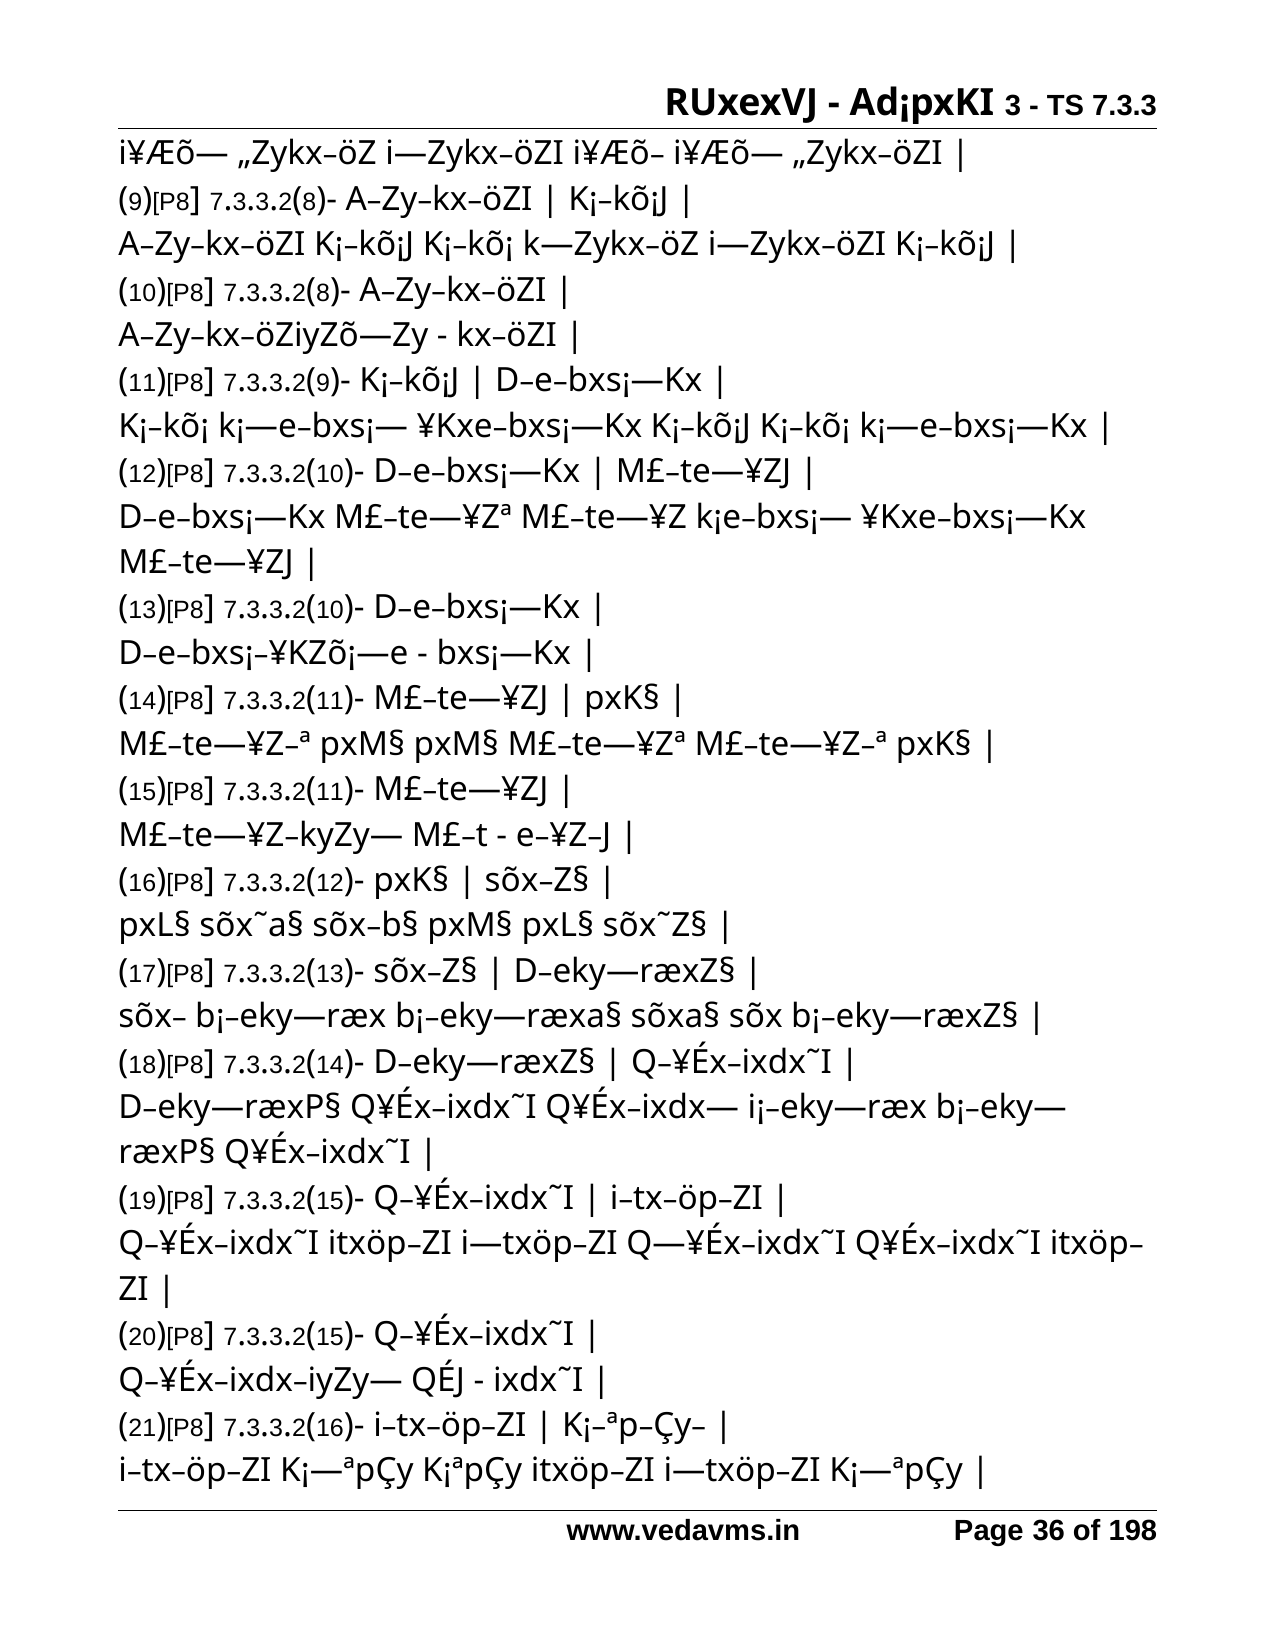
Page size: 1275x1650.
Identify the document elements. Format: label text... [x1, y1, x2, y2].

text A–Zy–kx–öZI K¡–kõ¡J K¡–kõ¡ k—Zykx–öZ i—Zykx–öZI K¡–kõ¡J | [118, 220, 1157, 265]
text D–e–bxs¡—Kx M£–te—¥Zª M£–te—¥Z k¡e–bxs¡— ¥Kxe–bxs¡—Kx M£–te—¥ZJ | [118, 492, 1157, 583]
text (10)[P8] 7.3.3.2(8)- A–Zy–kx–öZI | [118, 265, 1157, 311]
text D–e–bxs¡–¥KZõ¡—e - bxs¡—Kx | [118, 629, 1157, 674]
text (19)[P8] 7.3.3.2(15)- Q–¥Éx–ixdx˜I | i–tx–öp–ZI | [118, 1174, 1157, 1219]
text (16)[P8] 7.3.3.2(12)- pxK§ | sõx–Z§ | [118, 856, 1157, 901]
text M£–te—¥Z–kyZy— M£–t - e–¥Z–J | [118, 810, 1157, 856]
text (20)[P8] 7.3.3.2(15)- Q–¥Éx–ixdx˜I | [118, 1310, 1157, 1355]
text i¥Æõ— „Zykx–öZ i—Zykx–öZI i¥Æõ– i¥Æõ— „Zykx–öZI | [118, 129, 1157, 174]
text (13)[P8] 7.3.3.2(10)- D–e–bxs¡—Kx | [118, 583, 1157, 629]
text Q–¥Éx–ixdx˜I itxöp–ZI i—txöp–ZI Q—¥Éx–ixdx˜I Q¥Éx–ixdx˜I itxöp–ZI | [118, 1219, 1157, 1310]
text K¡–kõ¡ k¡—e–bxs¡— ¥Kxe–bxs¡—Kx K¡–kõ¡J K¡–kõ¡ k¡—e–bxs¡—Kx | [118, 402, 1157, 447]
text A–Zy–kx–öZiyZõ—Zy - kx–öZI | [118, 311, 1157, 356]
text (9)[P8] 7.3.3.2(8)- A–Zy–kx–öZI | K¡–kõ¡J | [118, 174, 1157, 220]
text (12)[P8] 7.3.3.2(10)- D–e–bxs¡—Kx | M£–te—¥ZJ | [118, 447, 1157, 492]
text Q–¥Éx–ixdx–iyZy— QÉJ - ixdx˜I | [118, 1355, 1157, 1401]
text (18)[P8] 7.3.3.2(14)- D–eky—ræxZ§ | Q–¥Éx–ixdx˜I | [118, 1037, 1157, 1083]
text (17)[P8] 7.3.3.2(13)- sõx–Z§ | D–eky—ræxZ§ | [118, 947, 1157, 992]
text i–tx–öp–ZI K¡—ªpÇy K¡ªpÇy itxöp–ZI i—txöp–ZI K¡—ªpÇy | [118, 1446, 1157, 1492]
text sõx– b¡–eky—ræx b¡–eky—ræxa§ sõxa§ sõx b¡–eky—ræxZ§ | [118, 992, 1157, 1037]
text (14)[P8] 7.3.3.2(11)- M£–te—¥ZJ | pxK§ | [118, 674, 1157, 719]
text M£–te—¥Z–ª pxM§ pxM§ M£–te—¥Zª M£–te—¥Z–ª pxK§ | [118, 719, 1157, 765]
text (21)[P8] 7.3.3.2(16)- i–tx–öp–ZI | K¡–ªp–Çy– | [118, 1401, 1157, 1446]
text (11)[P8] 7.3.3.2(9)- K¡–kõ¡J | D–e–bxs¡—Kx | [118, 356, 1157, 402]
text D–eky—ræxP§ Q¥Éx–ixdx˜I Q¥Éx–ixdx— i¡–eky—ræx b¡–eky—ræxP§ Q¥Éx–ixdx˜I | [118, 1083, 1157, 1174]
text pxL§ sõx˜a§ sõx–b§ pxM§ pxL§ sõx˜Z§ | [118, 901, 1157, 947]
text (15)[P8] 7.3.3.2(11)- M£–te—¥ZJ | [118, 765, 1157, 810]
